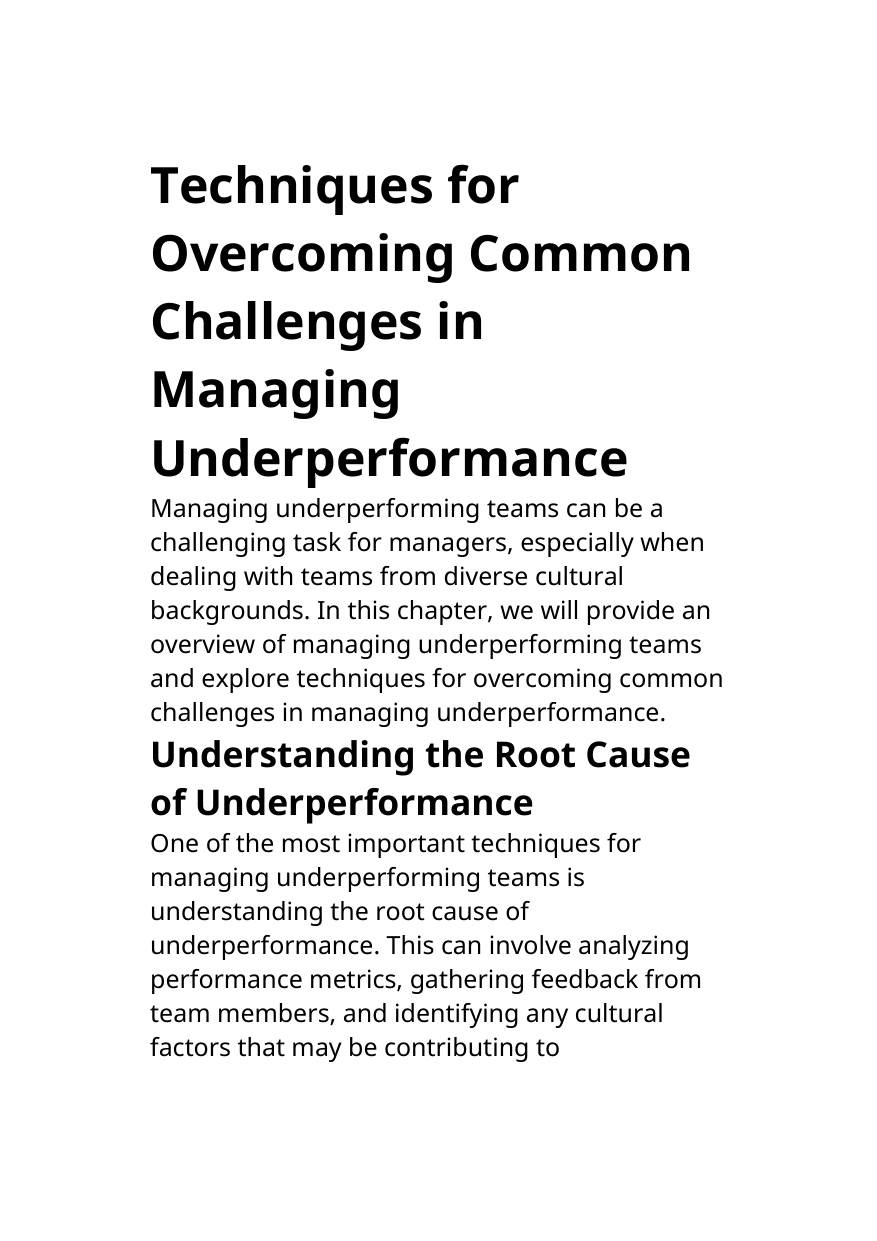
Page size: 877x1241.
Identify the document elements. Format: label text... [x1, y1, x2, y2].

subtitle Understanding the Root Cause of Underperformance [150, 729, 727, 826]
subtitle Techniques for Overcoming Common Challenges in Managing Underperformance [150, 150, 727, 491]
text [150, 826, 727, 1064]
text Managing underperforming teams can be a challenging task for managers, especially when dealing with teams from diverse cultural backgrounds. In this chapter, we will provide an overview of managing underperforming teams and explore techniques for overcoming common challenges in managing underperformance. [150, 491, 727, 729]
